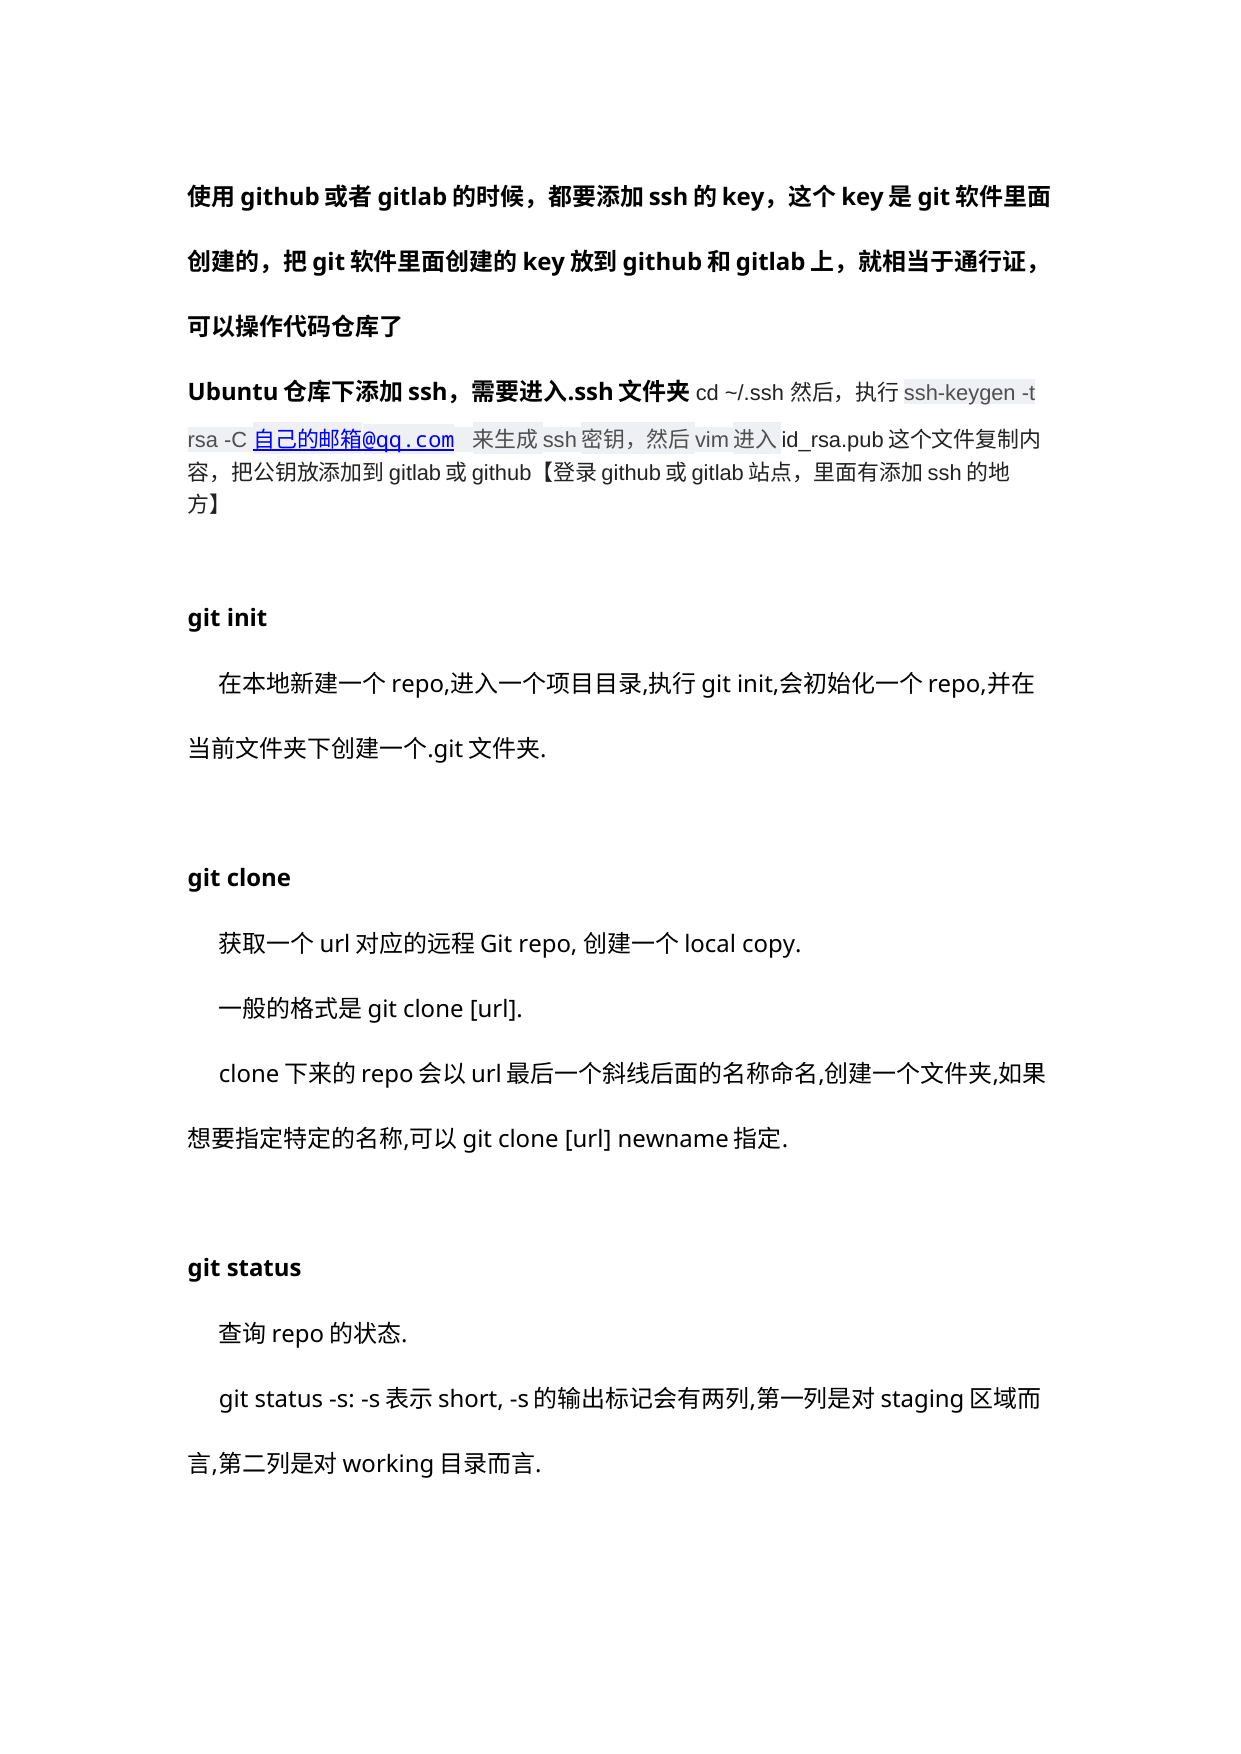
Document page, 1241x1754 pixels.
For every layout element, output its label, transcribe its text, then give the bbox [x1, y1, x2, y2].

text 在本地新建一个repo,进入一个项目目录,执行git init,会初始化一个repo,并在当前文件夹下创建一个.git文件夹. [187, 649, 1053, 779]
text 使用github或者gitlab的时候，都要添加ssh的key，这个key是git软件里面创建的，把git软件里面创建的key放到github和gitlab上，就相当于通行证，可以操作代码仓库了 [187, 162, 1053, 357]
text git status -s: -s表示short, -s的输出标记会有两列,第一列是对staging区域而言,第二列是对working目录而言. [187, 1364, 1053, 1494]
text Ubuntu仓库下添加ssh，需要进入.ssh文件夹 cd ~/.ssh 然后，执行ssh-keygen -t rsa -C 自己的邮箱@qq.com 来生成ssh密钥，然后vim进入id_rsa.pub这个文件复制内容，把公钥放添加到gitlab或github【登录github或gitlab站点，里面有添加ssh的地方】 [187, 357, 1053, 519]
text 一般的格式是git clone [url]. [187, 974, 1053, 1039]
text clone下来的repo会以url最后一个斜线后面的名称命名,创建一个文件夹,如果想要指定特定的名称,可以git clone [url] newname指定. [187, 1039, 1053, 1169]
text git clone [187, 844, 1053, 909]
text 获取一个url对应的远程Git repo, 创建一个local copy. [187, 909, 1053, 974]
text git status [187, 1234, 1053, 1299]
text git init [187, 584, 1053, 649]
text 查询repo的状态. [187, 1299, 1053, 1364]
